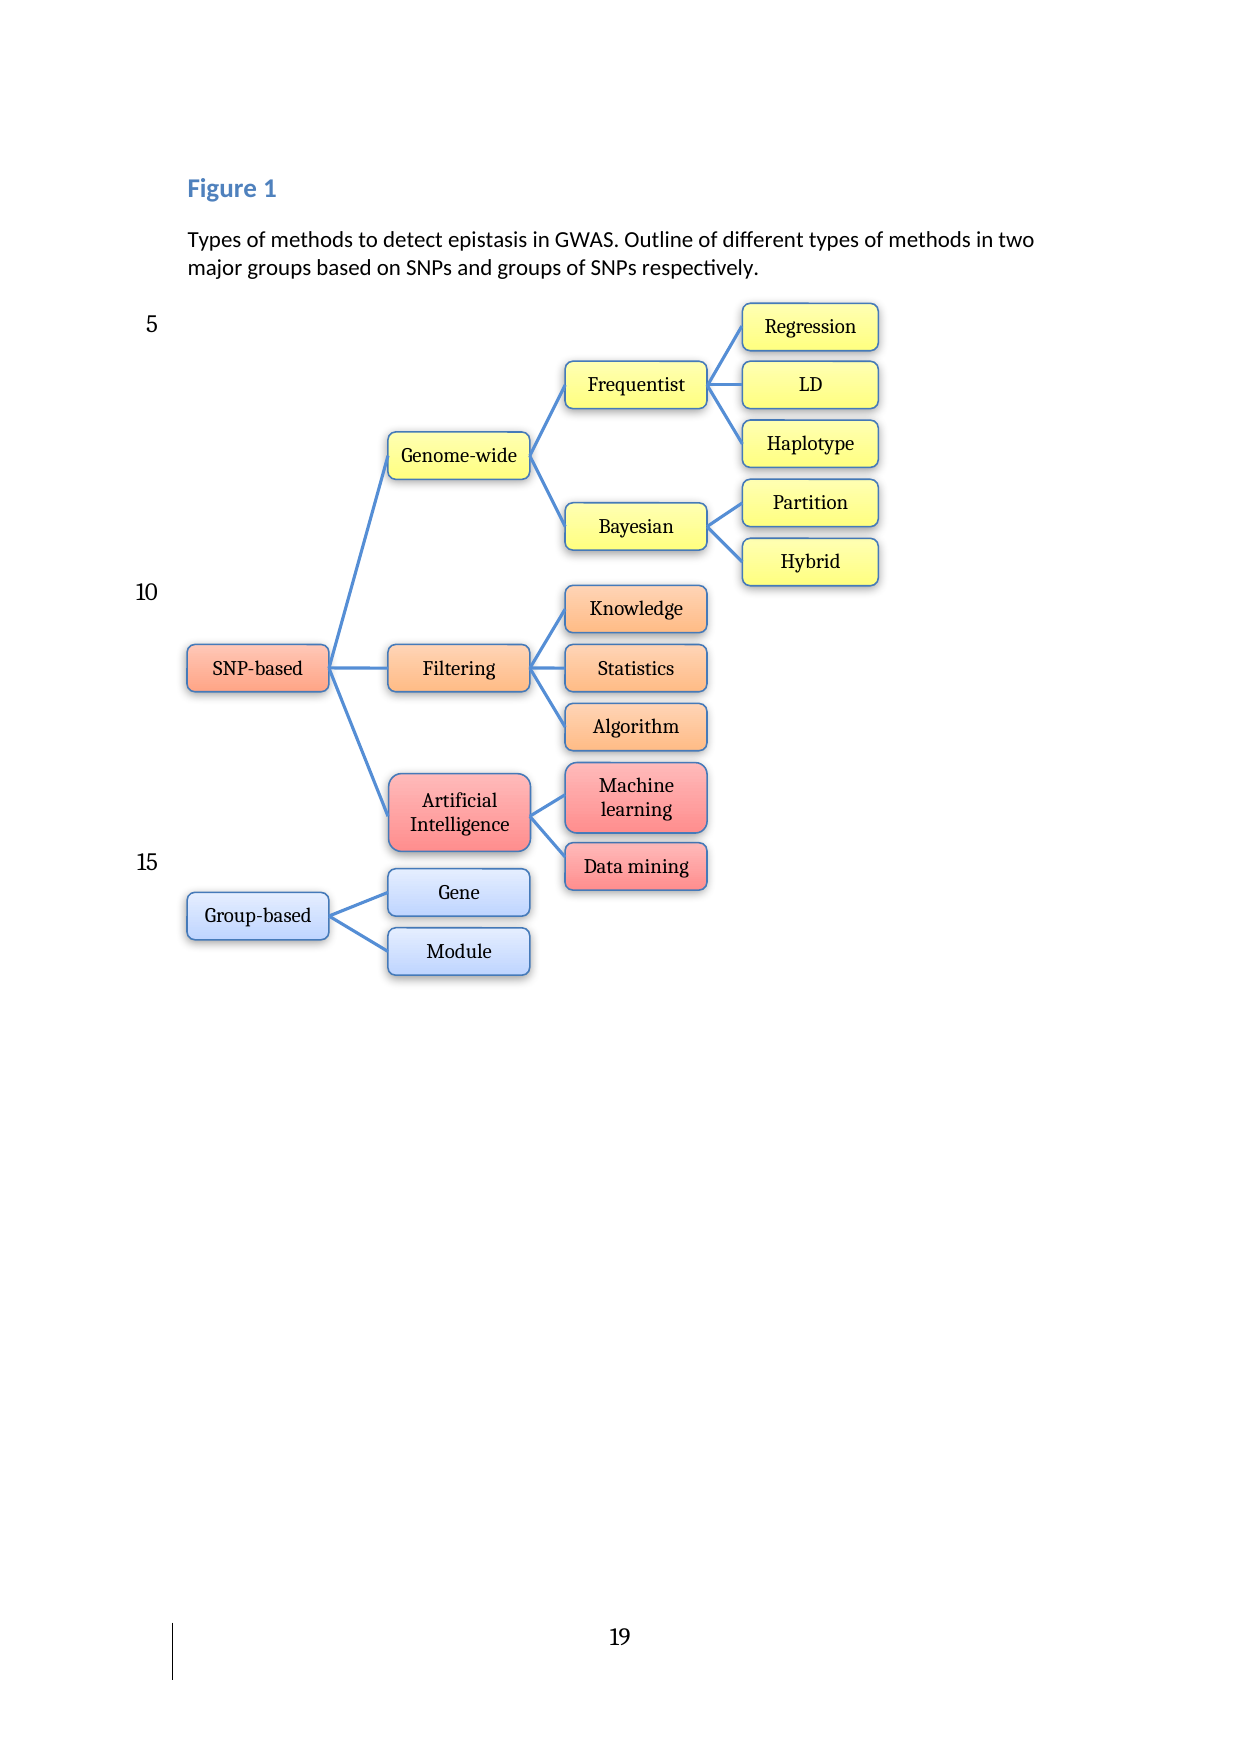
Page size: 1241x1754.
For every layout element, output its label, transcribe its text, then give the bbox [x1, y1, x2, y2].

subtitle Types of methods to detect epistasis in GWAS. Outline of different types of methods in two major groups based on SNPs and groups of SNPs respectively. [187, 225, 1053, 281]
subtitle Figure 1 [187, 171, 1053, 204]
